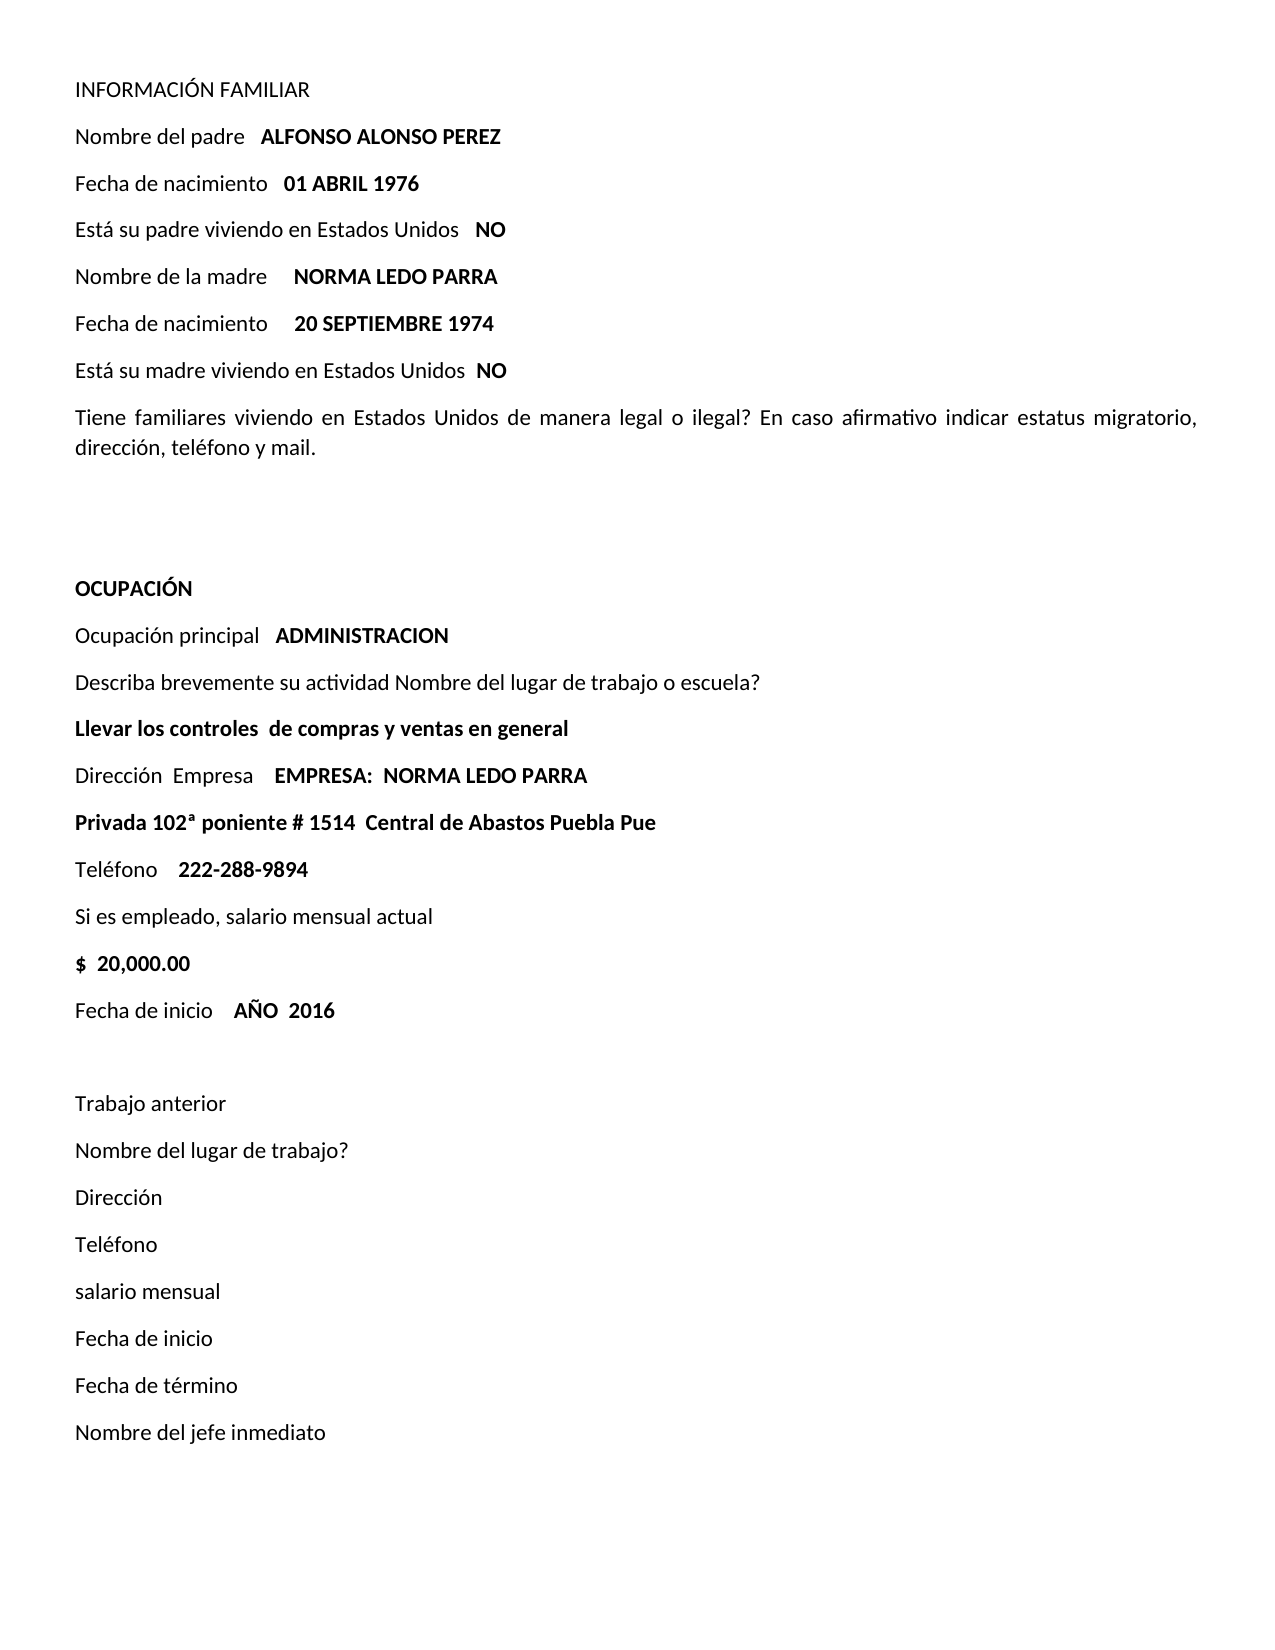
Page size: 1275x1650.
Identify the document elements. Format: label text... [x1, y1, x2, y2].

text Fecha de nacimiento 01 ABRIL 1976 [75, 169, 1200, 197]
text Está su padre viviendo en Estados Unidos NO [75, 216, 1200, 244]
text Fecha de inicio AÑO 2016 [75, 996, 1200, 1024]
text Si es empleado, salario mensual actual [75, 902, 1200, 930]
text Dirección [75, 1183, 1200, 1211]
text Privada 102ª poniente # 1514 Central de Abastos Puebla Pue [75, 808, 1200, 836]
text INFORMACIÓN FAMILIAR [75, 75, 1200, 103]
text Describa brevemente su actividad Nombre del lugar de trabajo o escuela? [75, 668, 1200, 696]
text Fecha de inicio [75, 1324, 1200, 1352]
text Teléfono 222-288-9894 [75, 855, 1200, 883]
text Trabajo anterior [75, 1089, 1200, 1118]
text Fecha de término [75, 1371, 1200, 1399]
text Llevar los controles de compras y ventas en general [75, 714, 1200, 743]
text salario mensual [75, 1277, 1200, 1305]
text OCUPACIÓN [75, 574, 1200, 602]
text Ocupación principal ADMINISTRACION [75, 621, 1200, 649]
text Nombre del jefe inmediato [75, 1418, 1200, 1446]
text Tiene familiares viviendo en Estados Unidos de manera legal o ilegal? En caso afirmativo indicar estatus migratorio, dirección, teléfono y mail. [75, 403, 1200, 461]
text Nombre de la madre NORMA LEDO PARRA [75, 262, 1200, 291]
text $ 20,000.00 [75, 949, 1200, 977]
text Teléfono [75, 1230, 1200, 1258]
text Fecha de nacimiento 20 SEPTIEMBRE 1974 [75, 309, 1200, 337]
text Nombre del padre ALFONSO ALONSO PEREZ [75, 122, 1200, 150]
text Dirección Empresa EMPRESA: NORMA LEDO PARRA [75, 761, 1200, 789]
text Nombre del lugar de trabajo? [75, 1136, 1200, 1164]
text Está su madre viviendo en Estados Unidos NO [75, 356, 1200, 384]
